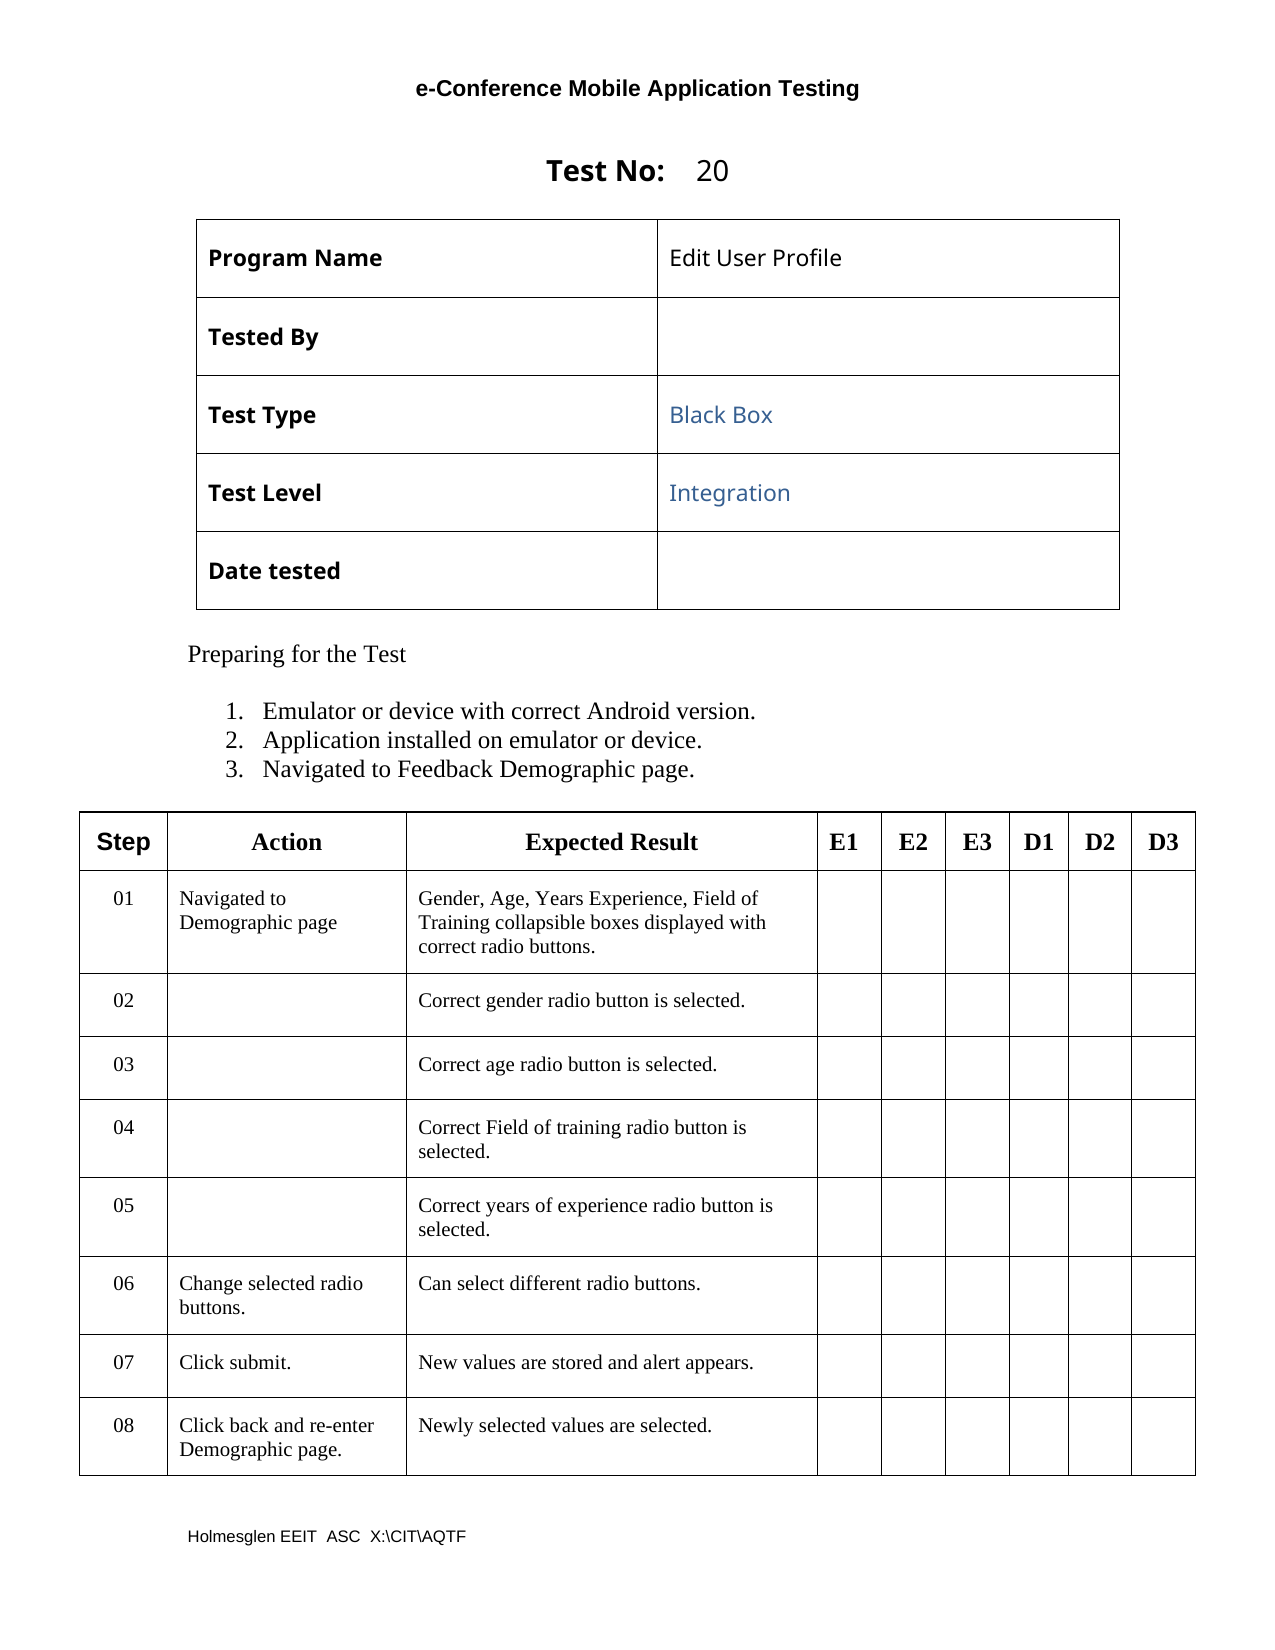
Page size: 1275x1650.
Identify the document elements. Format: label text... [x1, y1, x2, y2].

table_cell [168, 1178, 406, 1256]
table_cell [946, 974, 1009, 1036]
table_cell [882, 871, 945, 973]
table_cell [946, 1335, 1009, 1397]
table_cell [1069, 1178, 1131, 1256]
table_cell Correct age radio button is selected. [407, 1037, 817, 1099]
table_header E2 [882, 813, 945, 870]
table_cell [1010, 1398, 1068, 1475]
table_cell [882, 1257, 945, 1334]
table_cell [1069, 1335, 1131, 1397]
table_cell Tested By [197, 298, 657, 375]
table_cell Click back and re-enter Demographic page. [168, 1398, 406, 1475]
table_cell [946, 1100, 1009, 1177]
table_cell [1069, 1100, 1131, 1177]
table_cell [1010, 1178, 1068, 1256]
table_cell [882, 1398, 945, 1475]
table_cell 03 [80, 1037, 167, 1099]
table_cell [1132, 1100, 1195, 1177]
list Application installed on emulator or device. [225, 725, 1087, 754]
table_cell [168, 1100, 406, 1177]
table_cell Date tested [197, 532, 657, 609]
table_cell [882, 1100, 945, 1177]
table_cell Can select different radio buttons. [407, 1257, 817, 1334]
table_header D2 [1069, 813, 1131, 870]
table_cell [818, 1100, 881, 1177]
table_cell [818, 1178, 881, 1256]
table_cell [1132, 1257, 1195, 1334]
table_cell [1132, 871, 1195, 973]
table_cell [658, 532, 1119, 609]
table_cell [1010, 1335, 1068, 1397]
table_cell [1132, 1335, 1195, 1397]
table_cell [946, 1037, 1009, 1099]
table_cell [882, 1178, 945, 1256]
table_cell [882, 1335, 945, 1397]
table_cell [658, 298, 1119, 375]
table_cell [946, 871, 1009, 973]
table_cell 01 [80, 871, 167, 973]
table_cell New values are stored and alert appears. [407, 1335, 817, 1397]
table_cell [168, 1037, 406, 1099]
text Preparing for the Test [187, 639, 1087, 668]
table_cell Integration [658, 454, 1119, 531]
table_cell [882, 1037, 945, 1099]
table_cell Correct Field of training radio button is selected. [407, 1100, 817, 1177]
table_cell [1069, 871, 1131, 973]
table_cell 02 [80, 974, 167, 1036]
table_cell Correct years of experience radio button is selected. [407, 1178, 817, 1256]
table_cell 05 [80, 1178, 167, 1256]
table_cell Click submit. [168, 1335, 406, 1397]
table_header D1 [1010, 813, 1068, 870]
table_cell [1010, 871, 1068, 973]
table_cell [946, 1178, 1009, 1256]
table_header Action [168, 813, 406, 870]
table_cell [818, 1398, 881, 1475]
table_cell [1132, 1178, 1195, 1256]
table_header Expected Result [407, 813, 817, 870]
table_cell [1010, 1257, 1068, 1334]
table_cell [818, 974, 881, 1036]
table_cell [1069, 1037, 1131, 1099]
table_cell [1010, 1100, 1068, 1177]
table_header Program Name [197, 220, 657, 297]
table_cell 04 [80, 1100, 167, 1177]
table_cell [818, 871, 881, 973]
table_header Step [80, 813, 167, 870]
list Emulator or device with correct Android version. [225, 696, 1087, 725]
text Test No: 20 [187, 150, 1087, 190]
table_cell [1132, 1398, 1195, 1475]
table_cell [946, 1257, 1009, 1334]
table_header Edit User Profile [658, 220, 1119, 297]
table_header E3 [946, 813, 1009, 870]
table_cell [818, 1257, 881, 1334]
table_cell [1132, 974, 1195, 1036]
table_cell [1010, 1037, 1068, 1099]
table_cell Change selected radio buttons. [168, 1257, 406, 1334]
table_cell [1069, 1398, 1131, 1475]
table_cell Correct gender radio button is selected. [407, 974, 817, 1036]
table_header E1 [818, 813, 881, 870]
table_cell [818, 1037, 881, 1099]
table_cell [818, 1335, 881, 1397]
table_cell Navigated to Demographic page [168, 871, 406, 973]
table_cell [1010, 974, 1068, 1036]
table_cell Gender, Age, Years Experience, Field of Training collapsible boxes displayed with correct radio buttons. [407, 871, 817, 973]
table_cell [946, 1398, 1009, 1475]
table_cell Newly selected values are selected. [407, 1398, 817, 1475]
table_cell Black Box [658, 376, 1119, 453]
list Navigated to Feedback Demographic page. [225, 754, 1087, 783]
table_cell Test Type [197, 376, 657, 453]
table_cell [1132, 1037, 1195, 1099]
table_cell Test Level [197, 454, 657, 531]
table_cell 06 [80, 1257, 167, 1334]
table_cell 07 [80, 1335, 167, 1397]
table_cell 08 [80, 1398, 167, 1475]
table_cell [882, 974, 945, 1036]
table_cell [1069, 1257, 1131, 1334]
table_header D3 [1132, 813, 1195, 870]
table_cell [1069, 974, 1131, 1036]
table_cell [168, 974, 406, 1036]
